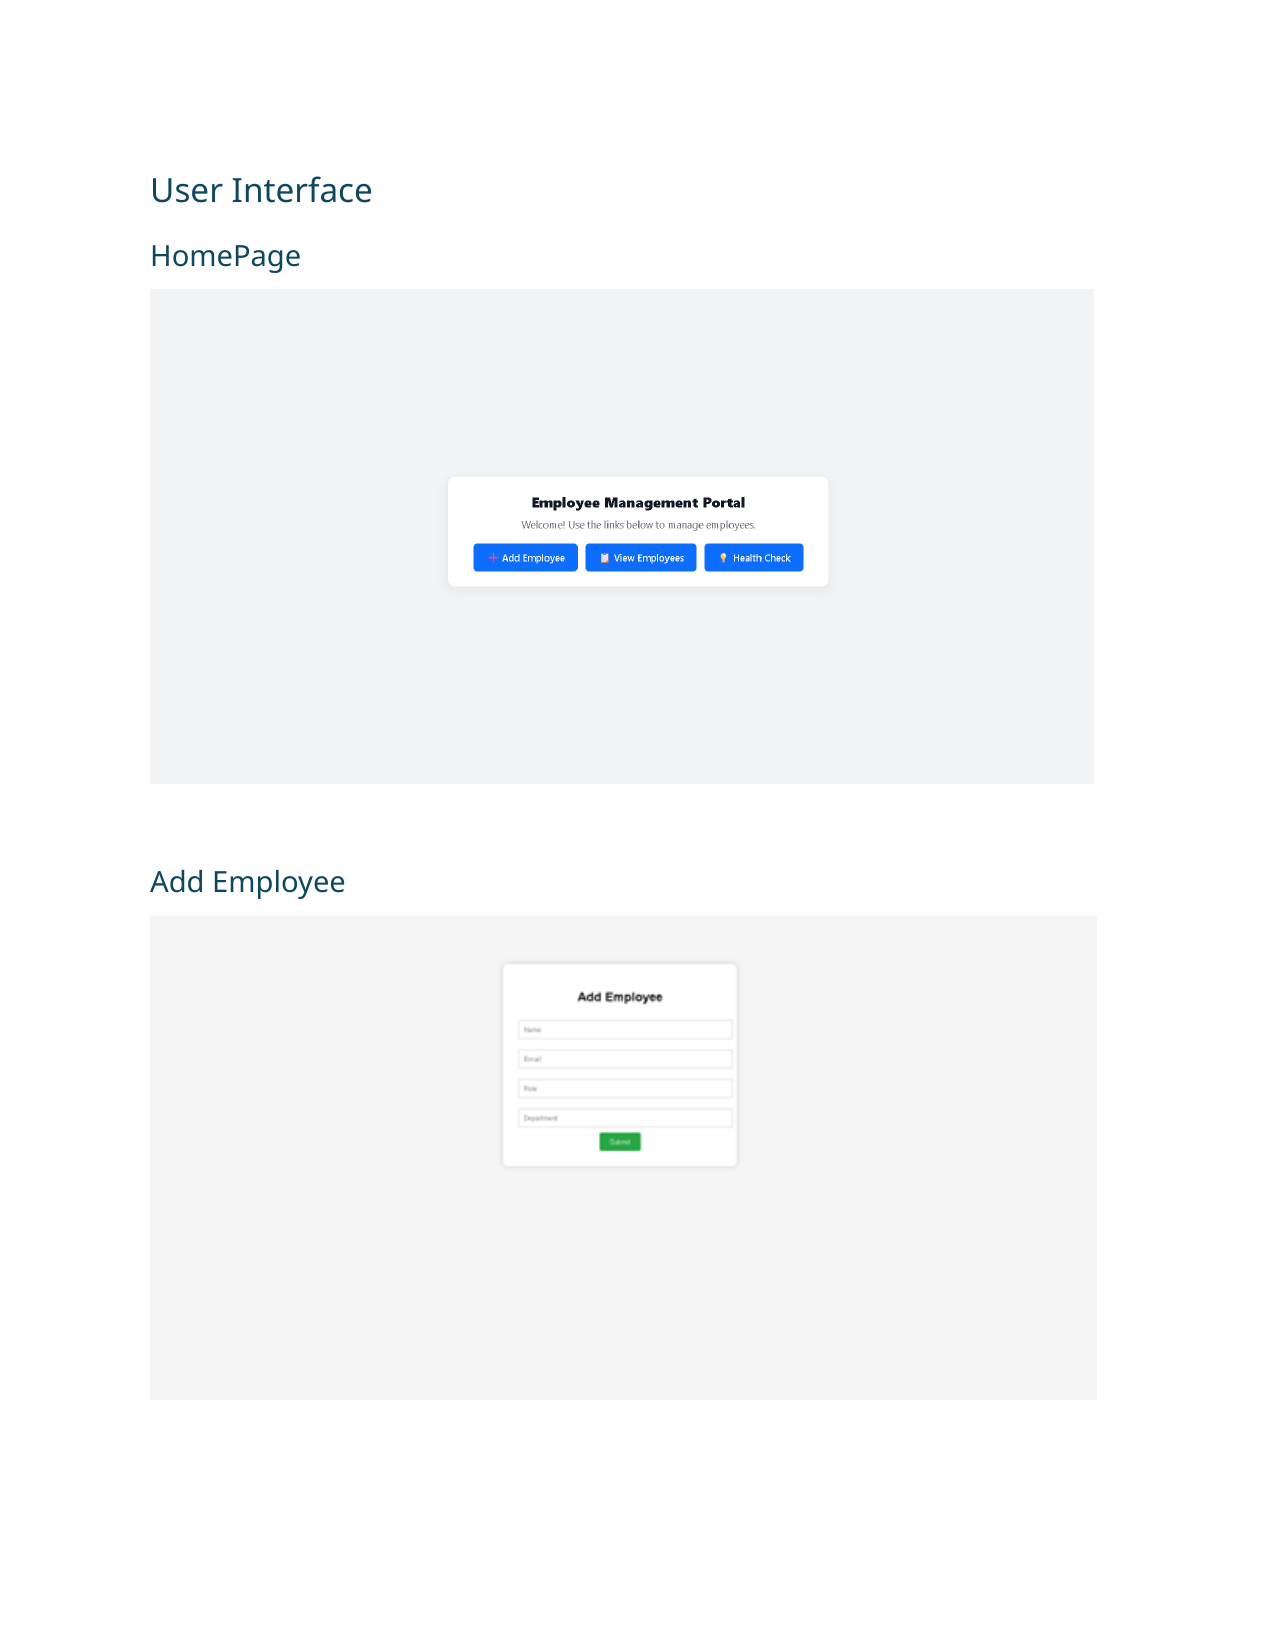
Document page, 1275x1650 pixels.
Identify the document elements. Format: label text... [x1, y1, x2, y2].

subtitle HomePage [150, 236, 1125, 275]
picture [150, 289, 1094, 784]
picture [150, 915, 1097, 1400]
subtitle Add Employee [150, 862, 1125, 901]
subtitle User Interface [150, 167, 1125, 212]
